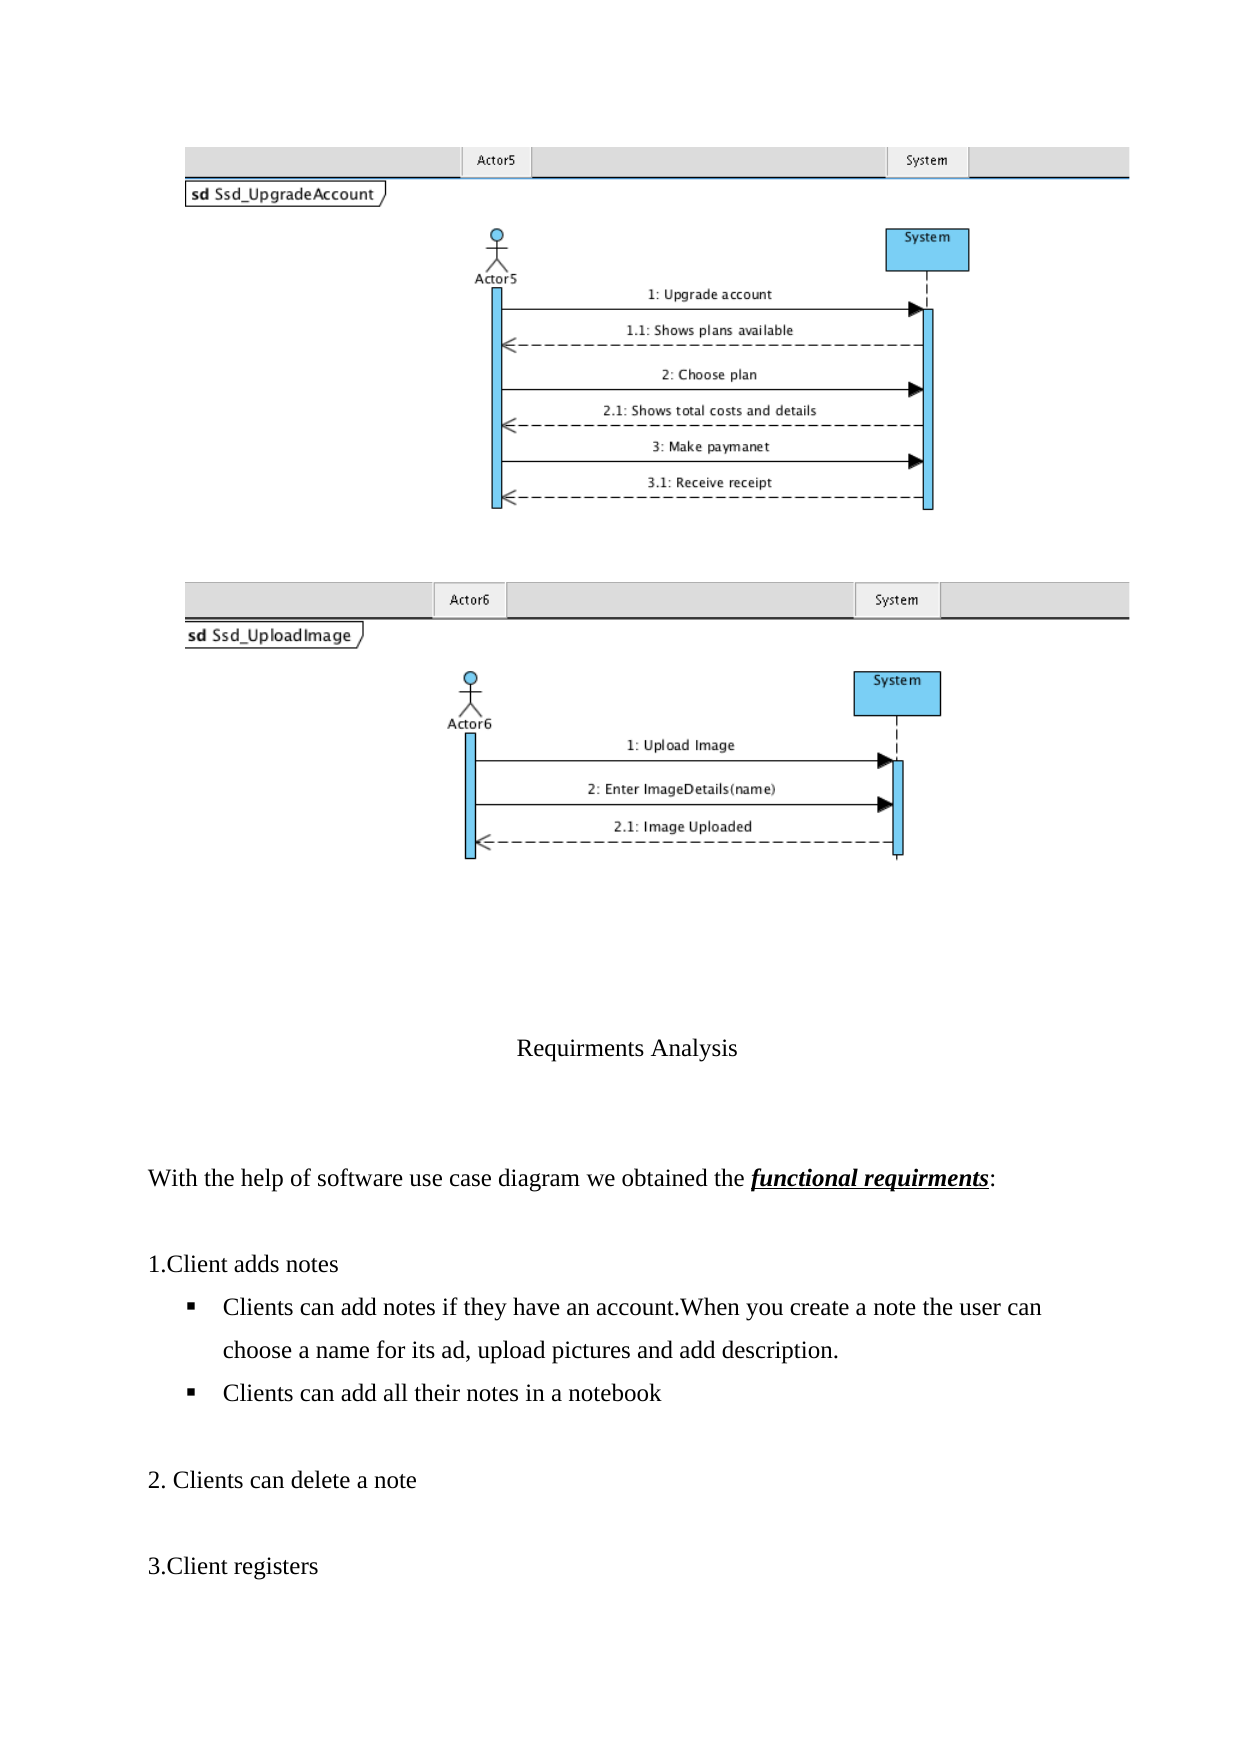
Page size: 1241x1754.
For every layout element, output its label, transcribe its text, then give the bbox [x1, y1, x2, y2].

text With the help of software use case diagram we obtained the functional requirments: [148, 1163, 1093, 1192]
list Clients can add all their notes in a notebook [185, 1378, 1093, 1407]
text 1.Client adds notes [148, 1249, 1093, 1278]
list Clients can add notes if they have an account.When you create a note the user can choose a name for its ad, upload pictures and add description. [185, 1292, 1093, 1364]
text Requirments Analysis [148, 1033, 1093, 1062]
picture [185, 147, 1130, 942]
text 2. Clients can delete a note [148, 1465, 1093, 1493]
text 3.Client registers [148, 1551, 1093, 1580]
